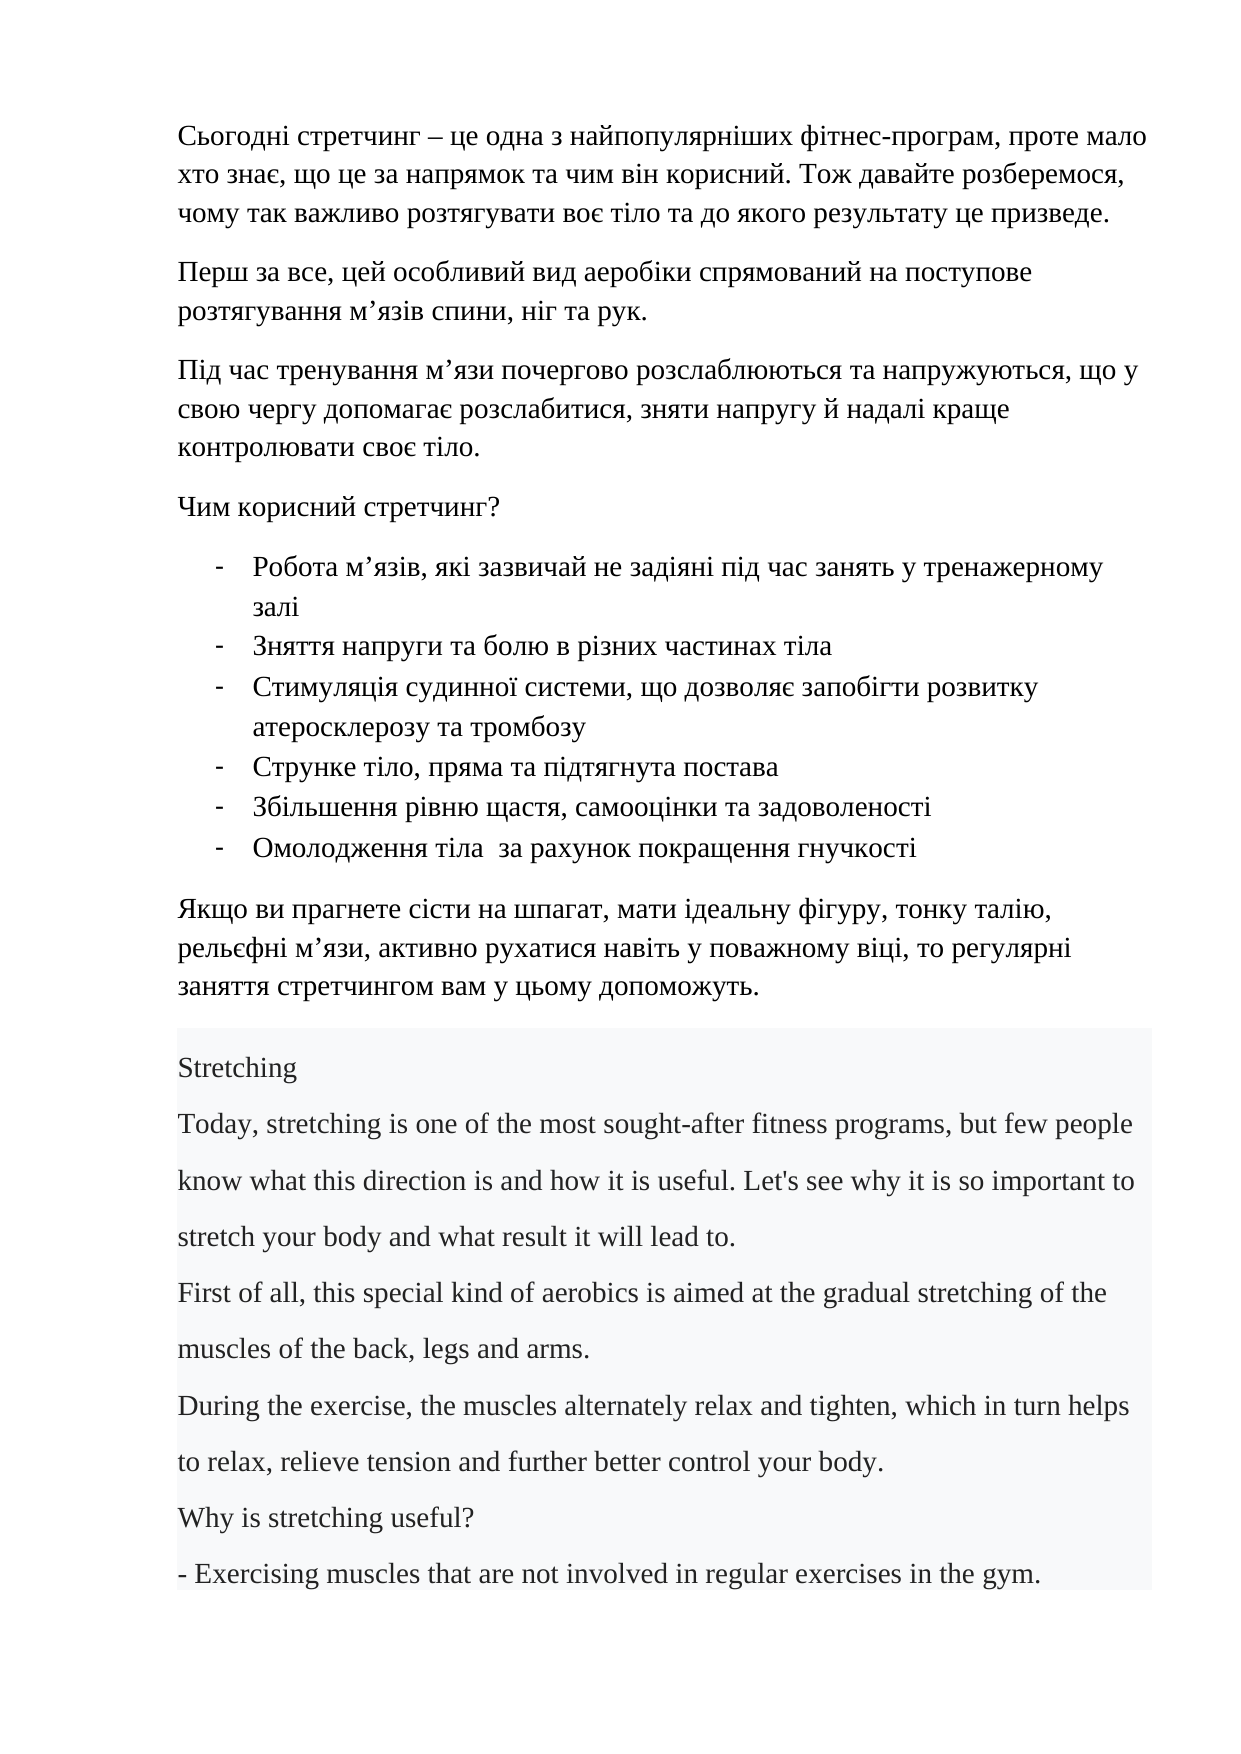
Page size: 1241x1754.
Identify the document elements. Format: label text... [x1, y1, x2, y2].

list Стимуляція судинної системи, що дозволяє запобігти розвитку атеросклерозу та тромбозу [215, 668, 1152, 743]
text Якщо ви прагнете сісти на шпагат, мати ідеальну фігуру, тонку талію, рельєфні м’язи, активно рухатися навіть у поважному віці, то регулярні заняття стретчингом вам у цьому допоможуть. [177, 891, 1152, 1002]
list Омолодження тіла за рахунок покращення гнучкості [215, 829, 1152, 865]
list Робота м’язів, які зазвичай не задіяні під час занять у тренажерному залі [215, 548, 1152, 622]
text During the exercise, the muscles alternately relax and tighten, which in turn helps to relax, relieve tension and further better control your body. [177, 1365, 1152, 1478]
text Сьогодні стретчинг – це одна з найпопулярніших фітнес-програм, проте мало хто знає, що це за напрямок та чим він корисний. Тож давайте розберемося, чому так важливо розтягувати воє тіло та до якого результату це призведе. [177, 118, 1152, 229]
text Під час тренування м’язи почергово розслаблюються та напружуються, що у свою чергу допомагає розслабитися, зняти напругу й надалі краще контролювати своє тіло. [177, 352, 1152, 463]
text Today, stretching is one of the most sought-after fitness programs, but few people know what this direction is and how it is useful. Let's see why it is so important to stretch your body and what result it will lead to. [177, 1084, 1152, 1253]
text Stretching [177, 1028, 1152, 1084]
text Перш за все, цей особливий вид аеробіки спрямований на поступове розтягування м’язів спини, ніг та рук. [177, 254, 1152, 327]
text - Exercising muscles that are not involved in regular exercises in the gym. [177, 1534, 1152, 1590]
text First of all, this special kind of aerobics is aimed at the gradual stretching of the muscles of the back, legs and arms. [177, 1253, 1152, 1365]
text Why is stretching useful? [177, 1478, 1152, 1534]
text Чим корисний стретчинг? [177, 489, 1152, 522]
list Збільшення рівню щастя, самооцінки та задоволеності [215, 788, 1152, 824]
list Струнке тіло, пряма та підтягнута постава [215, 748, 1152, 783]
list Зняття напруги та болю в різних частинах тіла [215, 627, 1152, 663]
